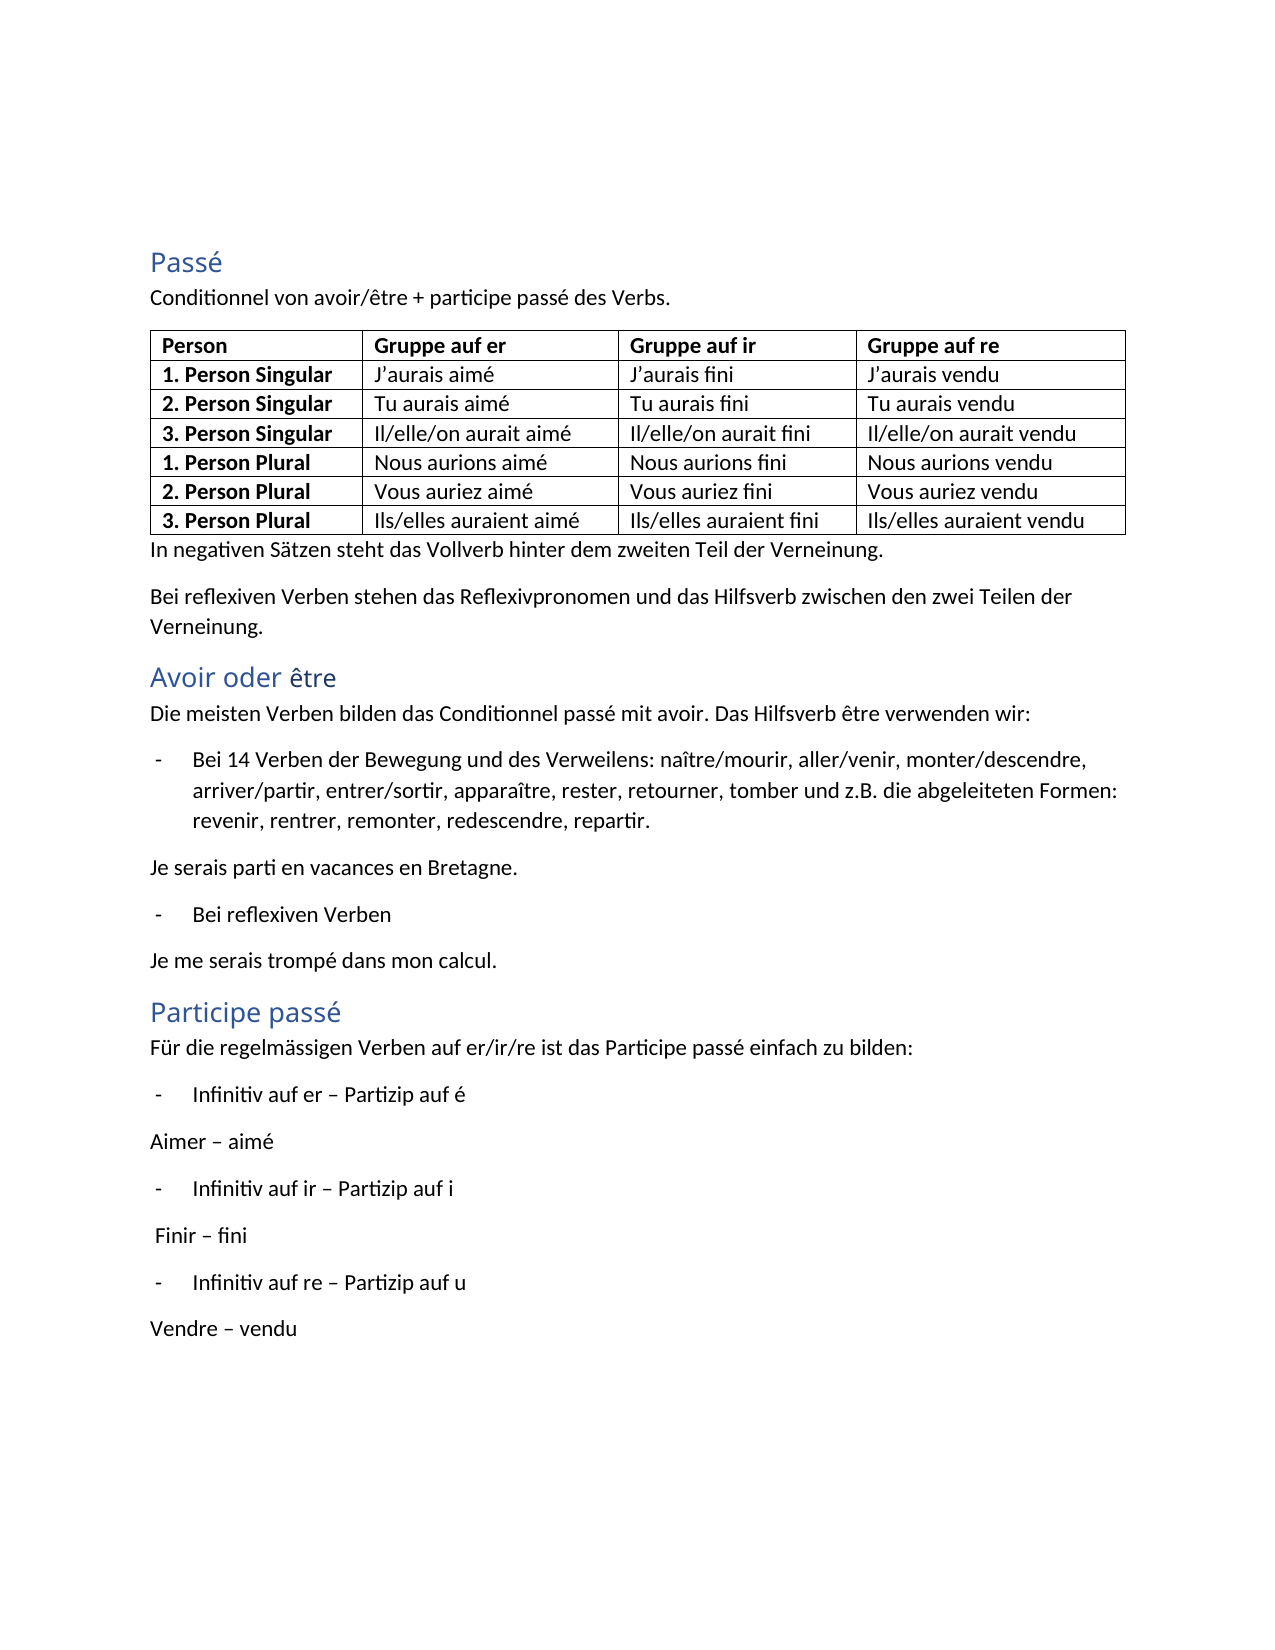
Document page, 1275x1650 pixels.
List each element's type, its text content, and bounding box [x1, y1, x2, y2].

text Aimer – aimé [150, 1127, 1125, 1155]
subtitle Avoir oder être [150, 659, 1125, 696]
table_cell 1. Person Singular [151, 361, 362, 388]
table_cell Il/elle/on aurait aimé [363, 419, 618, 447]
table_header Gruppe auf er [363, 331, 618, 359]
table_cell 1. Person Plural [151, 448, 362, 476]
table_cell 2. Person Singular [151, 390, 362, 418]
list Bei reflexiven Verben [155, 900, 1125, 928]
table_cell Vous auriez fini [619, 477, 856, 505]
table_cell Vous auriez aimé [363, 477, 618, 505]
text Je serais parti en vacances en Bretagne. [150, 853, 1125, 881]
text Bei reflexiven Verben stehen das Reflexivpronomen und das Hilfsverb zwischen den zwei Teilen der Verneinung. [150, 582, 1125, 640]
table_cell Tu aurais aimé [363, 390, 618, 418]
list Infinitiv auf er – Partizip auf é [155, 1080, 1125, 1108]
table_header Gruppe auf re [857, 331, 1125, 359]
table_cell J’aurais aimé [363, 361, 618, 388]
table_cell Nous aurions fini [619, 448, 856, 476]
table_cell Vous auriez vendu [857, 477, 1125, 505]
table_cell Tu aurais vendu [857, 390, 1125, 418]
list Infinitiv auf ir – Partizip auf i [155, 1174, 1125, 1202]
text Die meisten Verben bilden das Conditionnel passé mit avoir. Das Hilfsverb être verwenden wir: [150, 699, 1125, 727]
text Vendre – vendu [150, 1314, 1125, 1342]
table_cell Il/elle/on aurait fini [619, 419, 856, 447]
list Infinitiv auf re – Partizip auf u [155, 1268, 1125, 1296]
table_header Person [151, 331, 362, 359]
text In negativen Sätzen steht das Vollverb hinter dem zweiten Teil der Verneinung. [150, 535, 1125, 563]
subtitle Participe passé [150, 993, 1125, 1030]
table_cell 3. Person Plural [151, 506, 362, 534]
table_cell 2. Person Plural [151, 477, 362, 505]
table_cell Ils/elles auraient fini [619, 506, 856, 534]
list Bei 14 Verben der Bewegung und des Verweilens: naître/mourir, aller/venir, monter/descendre, arriver/partir, entrer/sortir, apparaître, rester, retourner, tomber und z.B. die abgeleiteten Formen: revenir, rentrer, remonter, redescendre, repartir. [155, 746, 1125, 834]
table_cell Tu aurais fini [619, 390, 856, 418]
table_cell Ils/elles auraient vendu [857, 506, 1125, 534]
table_cell J’aurais vendu [857, 361, 1125, 388]
table_cell Ils/elles auraient aimé [363, 506, 618, 534]
subtitle Passé [150, 244, 1125, 281]
table_cell J’aurais fini [619, 361, 856, 388]
text Je me serais trompé dans mon calcul. [150, 947, 1125, 974]
table_cell Nous aurions aimé [363, 448, 618, 476]
text Finir – fini [155, 1221, 1125, 1249]
table_cell Nous aurions vendu [857, 448, 1125, 476]
text Conditionnel von avoir/être + participe passé des Verbs. [150, 283, 1125, 312]
table_cell 3. Person Singular [151, 419, 362, 447]
table_header Gruppe auf ir [619, 331, 856, 359]
text Für die regelmässigen Verben auf er/ir/re ist das Participe passé einfach zu bilden: [150, 1033, 1125, 1061]
table_cell Il/elle/on aurait vendu [857, 419, 1125, 447]
